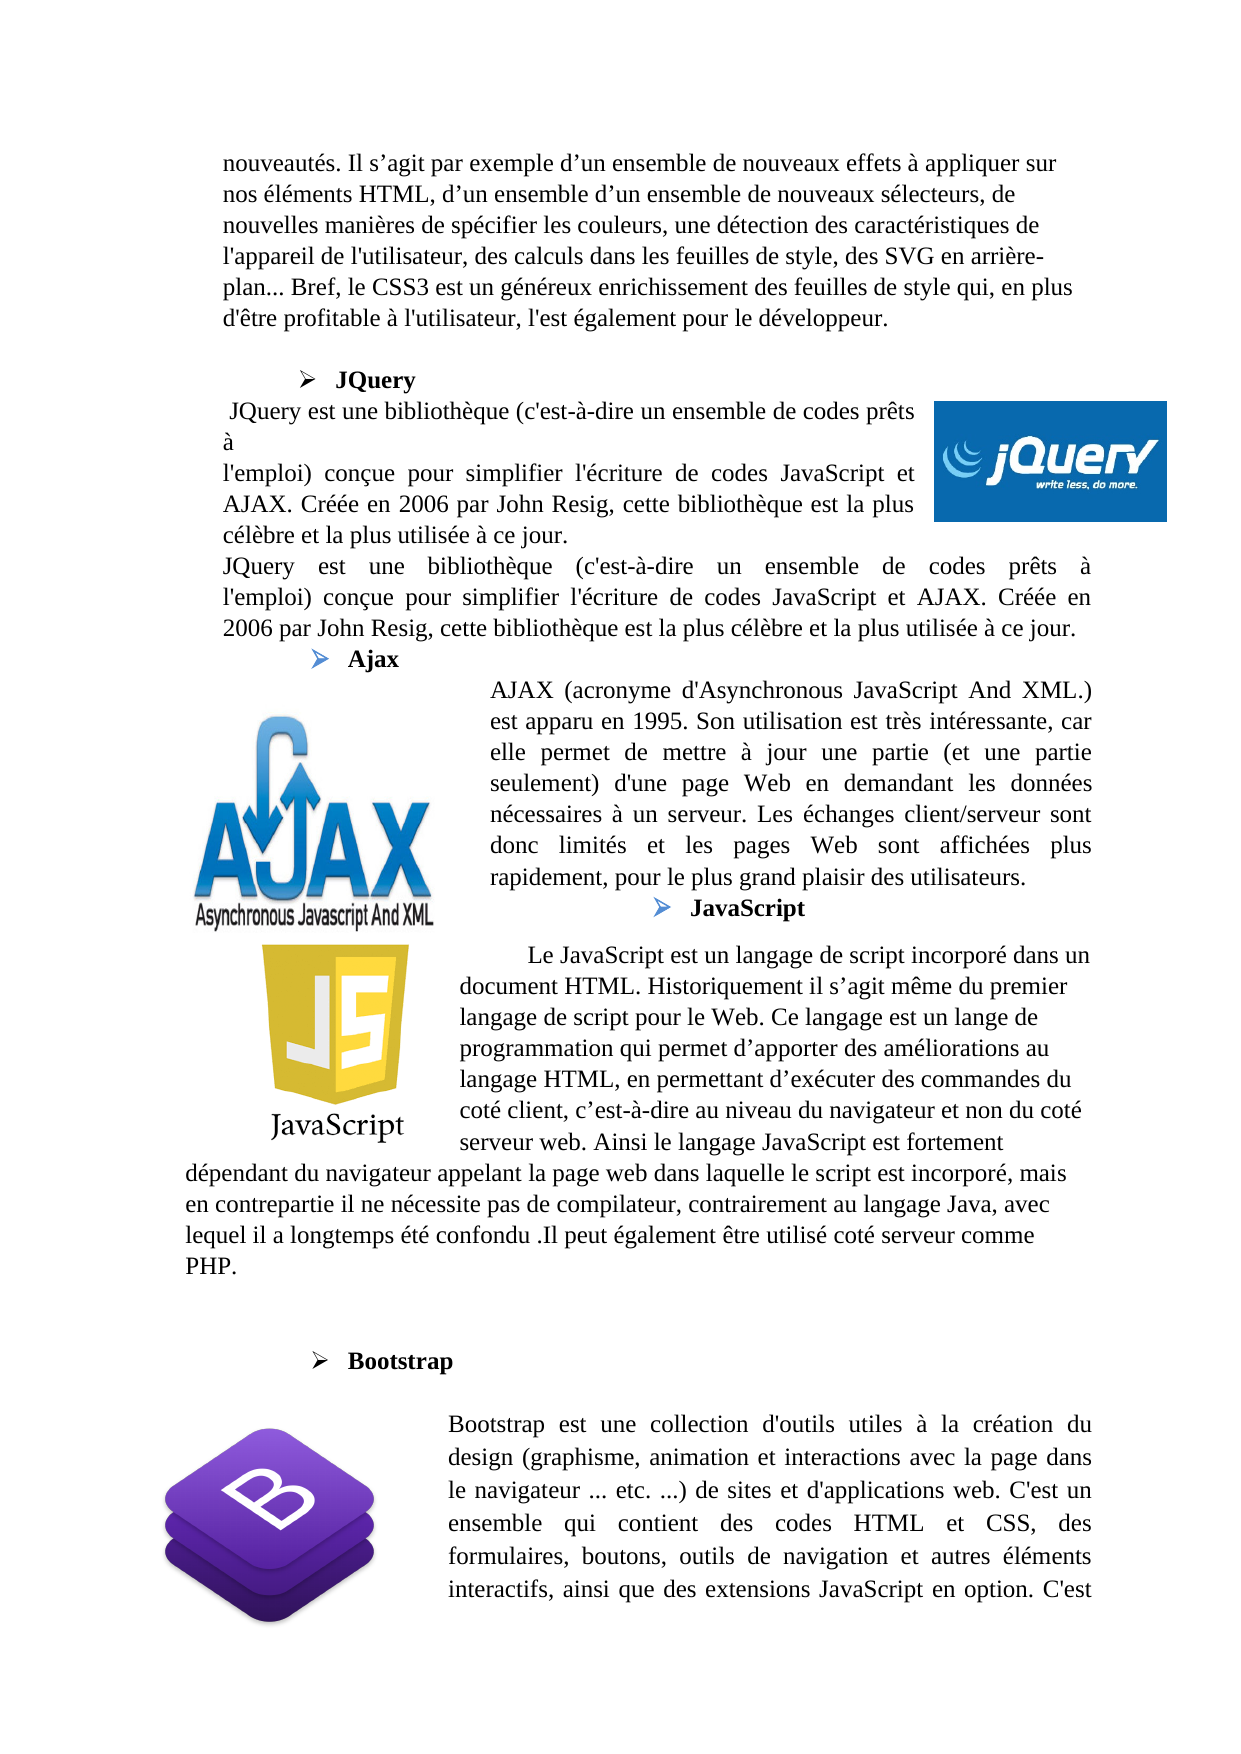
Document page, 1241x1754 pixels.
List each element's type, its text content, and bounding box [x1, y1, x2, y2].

text Le JavaScript est un langage de script incorporé dans un document HTML. Historiquement il s’agit même du premier langage de script pour le Web. Ce langage est un lange de programmation qui permet d’apporter des améliorations au langage HTML, en permettant d’exécuter des commandes du coté client, c’est-à-dire au niveau du navigateur et non du coté serveur web. Ainsi le langage JavaScript est fortement dépendant du navigateur appelant la page web dans laquelle le script est incorporé, mais en contrepartie il ne nécessite pas de compilateur, contrairement au langage Java, avec lequel il a longtemps été confondu .Il peut également être utilisé coté serveur comme PHP. [185, 940, 1093, 1279]
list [185, 1409, 1093, 1603]
list Ajax [310, 644, 1093, 673]
picture [155, 681, 471, 1145]
picture [147, 1423, 392, 1629]
picture [932, 401, 1167, 521]
list JQuery est une bibliothèque (c'est-à-dire un ensemble de codes prêts à l'emploi) conçue pour simplifier l'écriture de codes JavaScript et AJAX. Créée en 2006 par John Resig, cette bibliothèque est la plus célèbre et la plus utilisée à ce jour. [223, 551, 1093, 642]
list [223, 148, 1093, 332]
list JavaScript [471, 893, 1093, 921]
list Bootstrap [310, 1346, 1093, 1375]
list JQuery [298, 365, 1093, 394]
list JQuery est une bibliothèque (c'est-à-dire un ensemble de codes prêts à l'emploi) conçue pour simplifier l'écriture de codes JavaScript et AJAX. Créée en 2006 par John Resig, cette bibliothèque est la plus célèbre et la plus utilisée à ce jour. [223, 396, 1093, 549]
list AJAX (acronyme d'Asynchronous JavaScript And XML.) est apparu en 1995. Son utilisation est très intéressante, car elle permet de mettre à jour une partie (et une partie seulement) d'une page Web en demandant les données nécessaires à un serveur. Les échanges client/serveur sont donc limités et les pages Web sont affichées plus rapidement, pour le plus grand plaisir des utilisateurs. [148, 675, 1093, 890]
